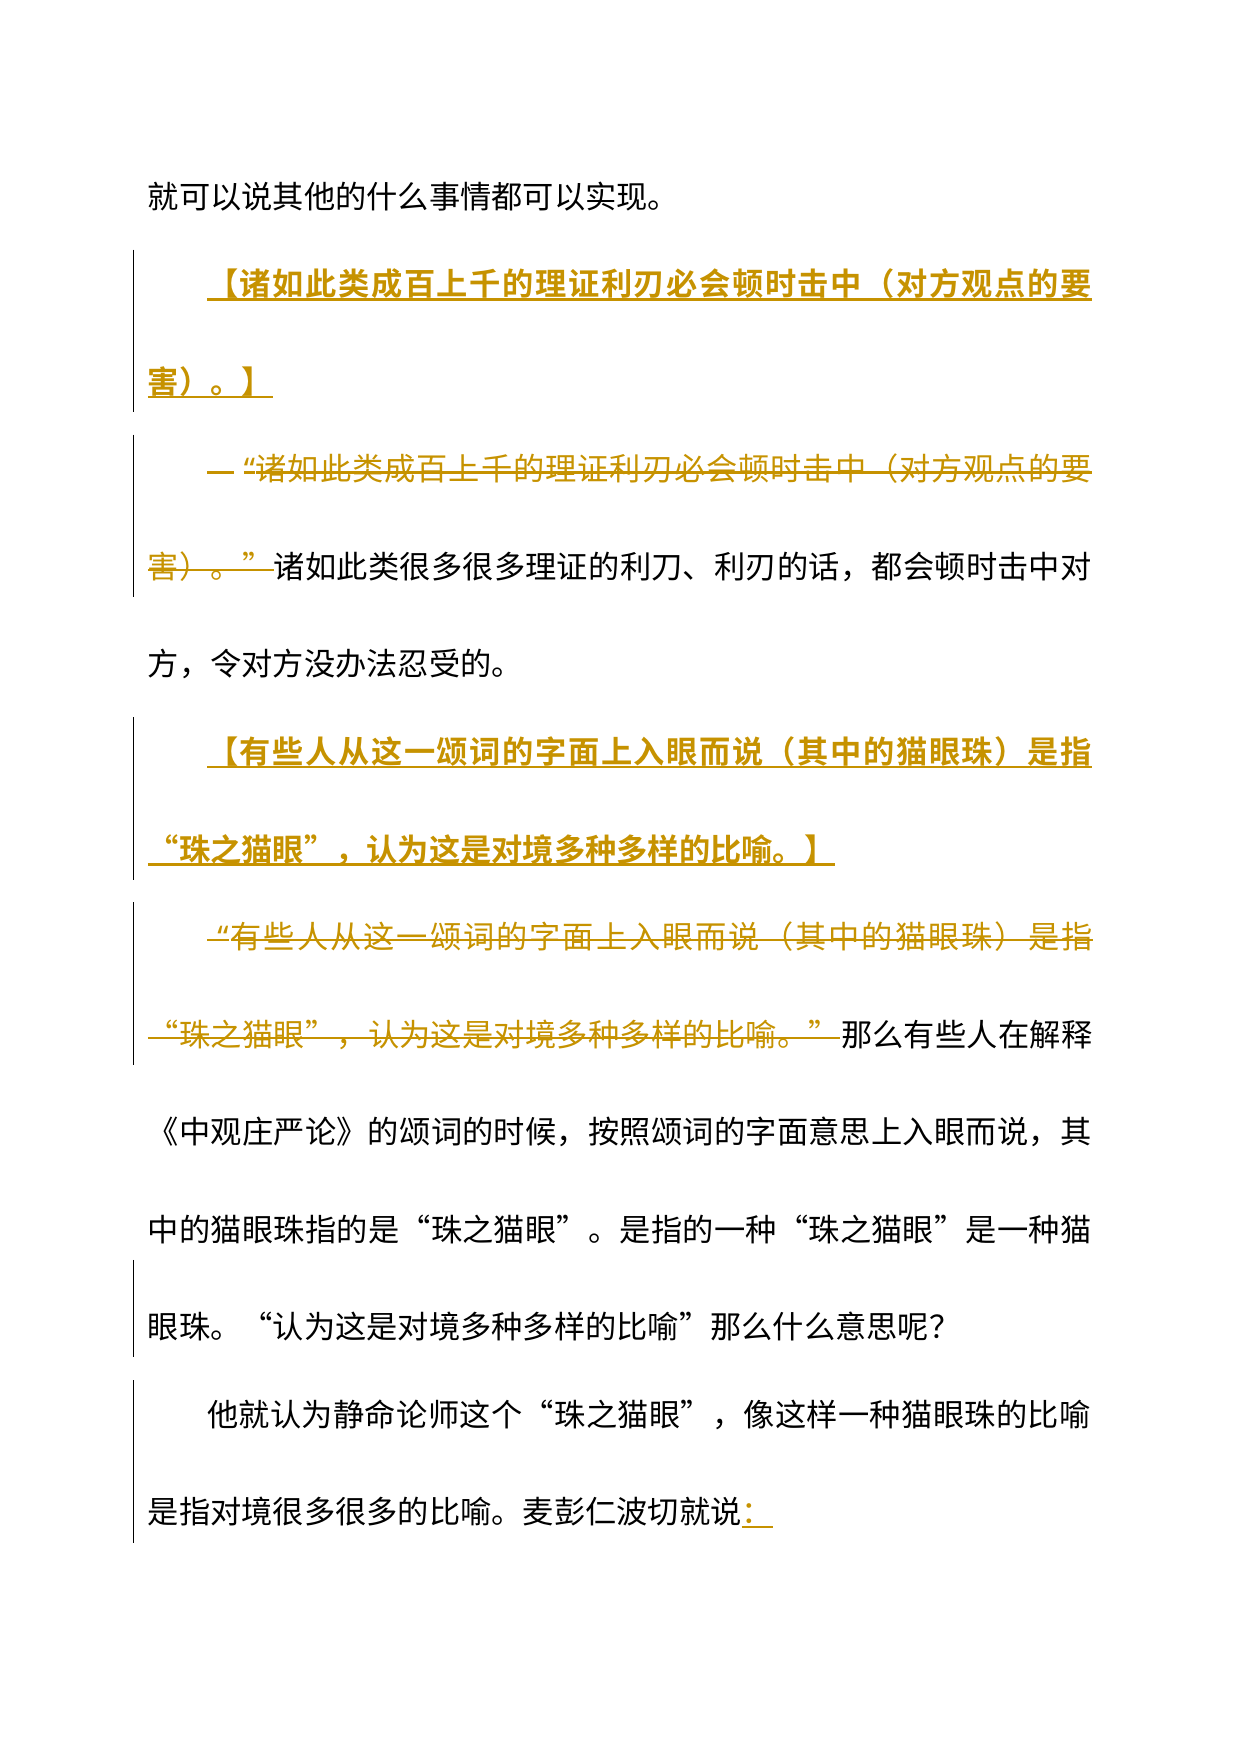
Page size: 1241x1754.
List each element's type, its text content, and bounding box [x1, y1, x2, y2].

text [148, 162, 1092, 227]
text 诸如此类很多很多理证的利刀、利刃的话，都会顿时击中对方，令对方没办法忍受的。 [148, 435, 1092, 695]
text 那么有些人在解释《中观庄严论》的颂词的时候，按照颂词的字面意思上入眼而说，其中的猫眼珠指的是“珠之猫眼”。是指的一种“珠之猫眼”是一种猫眼珠。“认为这是对境多种多样的比喻”那么什么意思呢？ [148, 902, 1092, 1357]
text 他就认为静命论师这个“珠之猫眼”，像这样一种猫眼珠的比喻是指对境很多很多的比喻。麦彭仁波切就说 [148, 1380, 1092, 1542]
